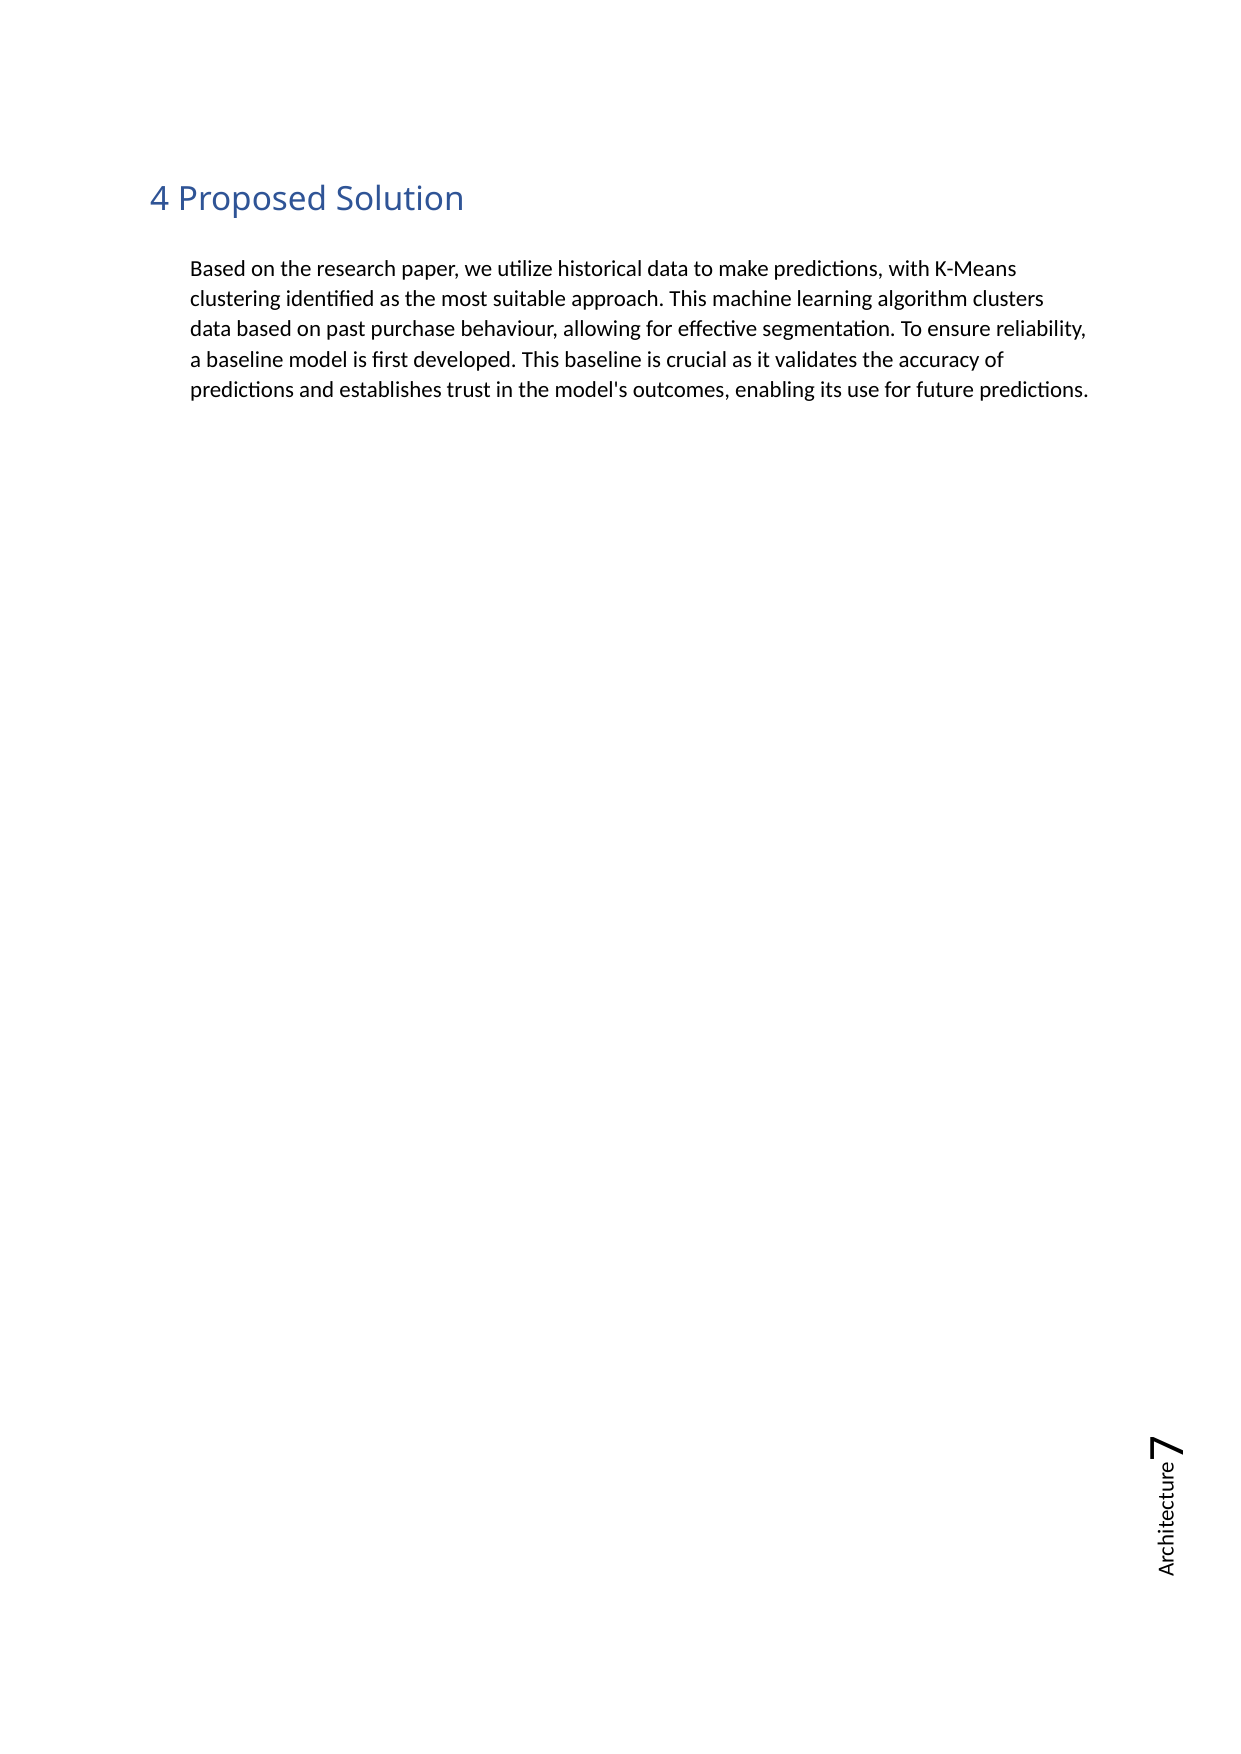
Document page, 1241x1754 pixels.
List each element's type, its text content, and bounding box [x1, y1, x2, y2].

subtitle 4 Proposed Solution [150, 175, 1090, 220]
list Based on the research paper, we utilize historical data to make predictions, with K-Means clustering identified as the most suitable approach. This machine learning algorithm clusters data based on past purchase behaviour, allowing for effective segmentation. To ensure reliability, a baseline model is first developed. This baseline is crucial as it validates the accuracy of predictions and establishes trust in the model's outcomes, enabling its use for future predictions. [190, 254, 1090, 403]
